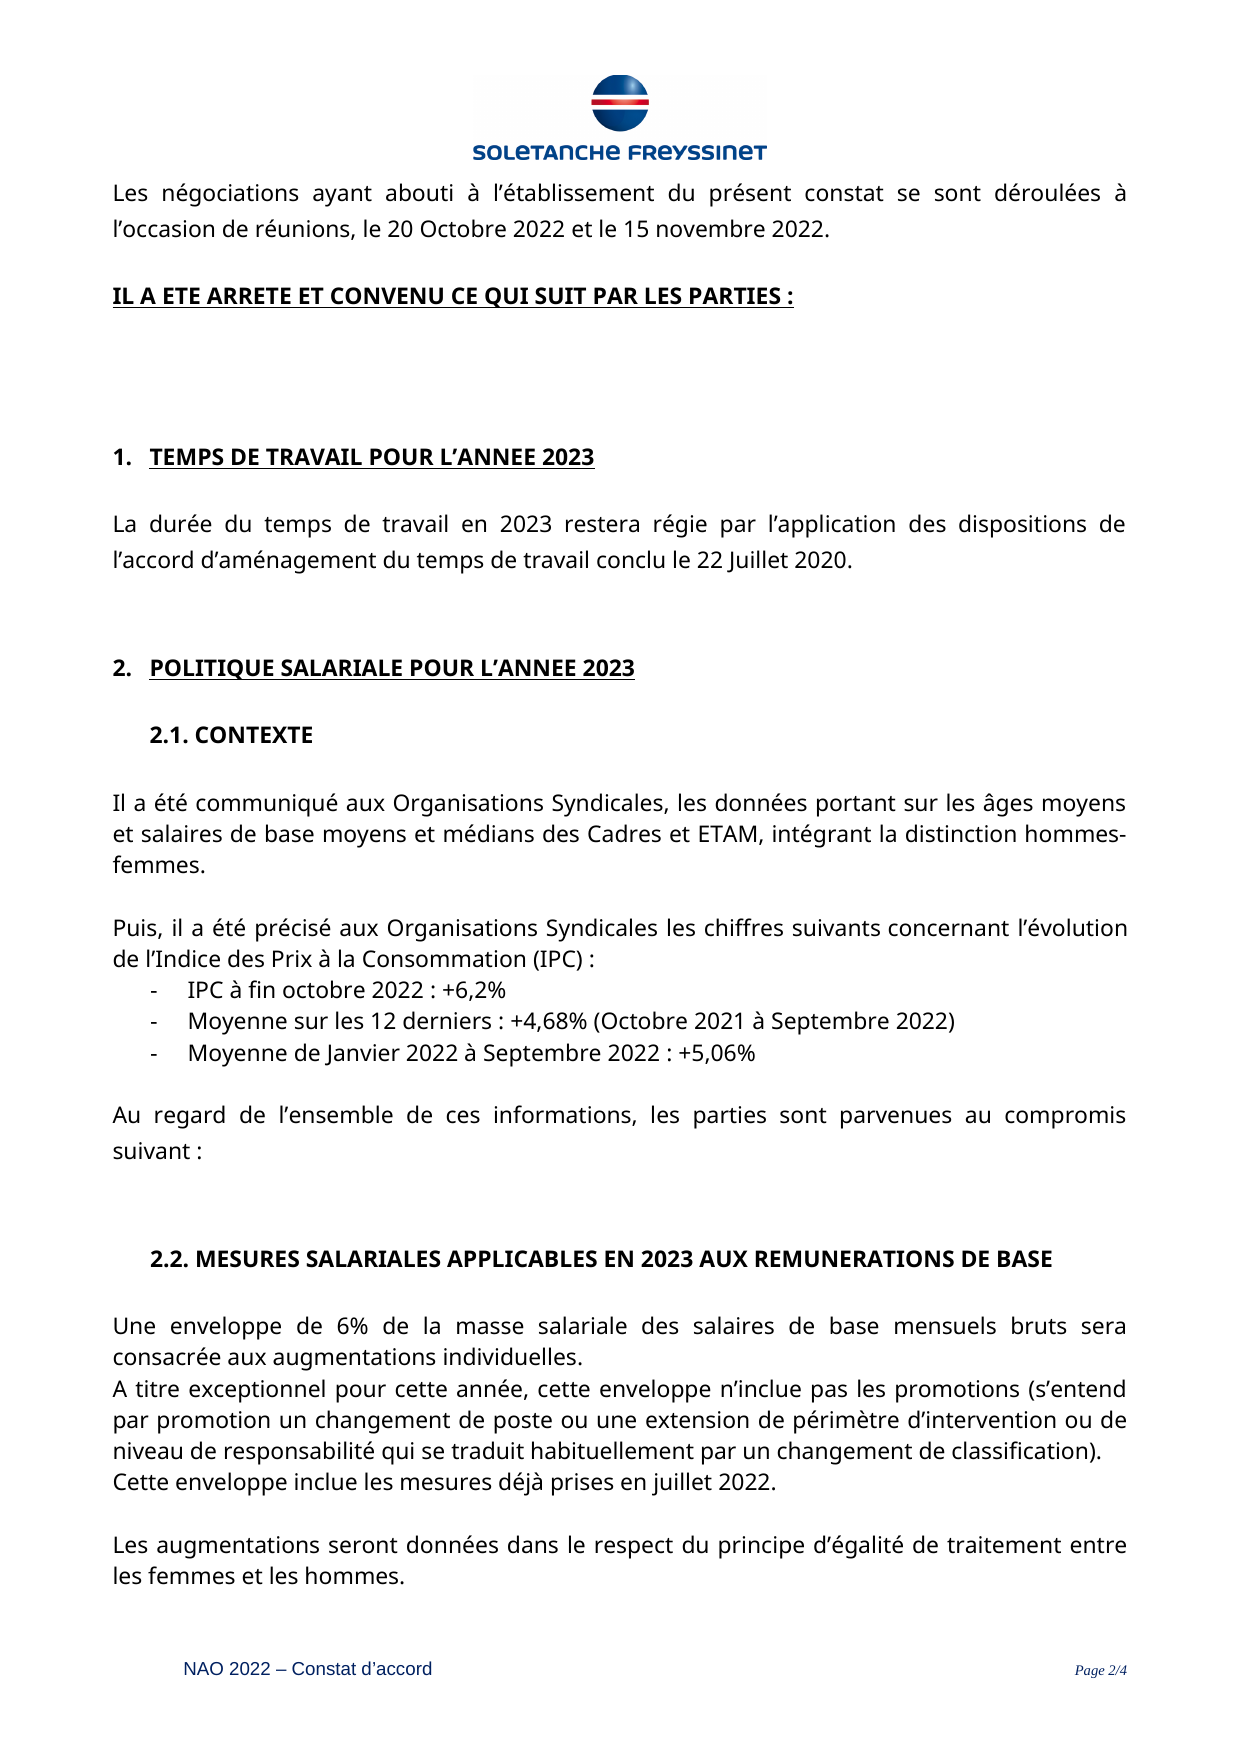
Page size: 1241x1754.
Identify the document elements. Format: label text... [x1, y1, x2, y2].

picture [473, 75, 767, 160]
text Une enveloppe de 6% de la masse salariale des salaires de base mensuels bruts sera consacrée aux augmentations individuelles. [112, 1310, 1128, 1372]
subtitle CONTEXTE [149, 719, 1128, 751]
text Puis, il a été précisé aux Organisations Syndicales les chiffres suivants concernant l’évolution de l’Indice des Prix à la Consommation (IPC) : [112, 912, 1128, 974]
text Les augmentations seront données dans le respect du principe d’égalité de traitement entre les femmes et les hommes. [112, 1529, 1128, 1591]
subtitle MESURES SALARIALES APPLICABLES EN 2023 AUX REMUNERATIONS DE BASE [150, 1243, 1128, 1274]
text Il a été communiqué aux Organisations Syndicales, les données portant sur les âges moyens et salaires de base moyens et médians des Cadres et ETAM, intégrant la distinction hommes-femmes. [112, 787, 1128, 880]
list Au regard de l’ensemble de ces informations, les parties sont parvenues au compromis suivant : [112, 1099, 1128, 1166]
text IL A ETE ARRETE ET CONVENU CE QUI SUIT PAR LES PARTIES : [112, 280, 1128, 312]
text Les négociations ayant abouti à l’établissement du présent constat se sont déroulées à l’occasion de réunions, le 20 Octobre 2022 et le 15 novembre 2022. [112, 177, 1128, 244]
list Moyenne de Janvier 2022 à Septembre 2022 : +5,06% [150, 1037, 1128, 1068]
subtitle POLITIQUE SALARIALE POUR L’ANNEE 2023 [112, 652, 1128, 683]
subtitle TEMPS DE TRAVAIL POUR L’ANNEE 2023 [112, 441, 1128, 472]
text A titre exceptionnel pour cette année, cette enveloppe n’inclue pas les promotions (s’entend par promotion un changement de poste ou une extension de périmètre d’intervention ou de niveau de responsabilité qui se traduit habituellement par un changement de classification). [112, 1372, 1128, 1466]
text La durée du temps de travail en 2023 restera régie par l’application des dispositions de l’accord d’aménagement du temps de travail conclu le 22 Juillet 2020. [112, 508, 1128, 576]
text Cette enveloppe inclue les mesures déjà prises en juillet 2022. [112, 1466, 1128, 1497]
list Moyenne sur les 12 derniers : +4,68% (Octobre 2021 à Septembre 2022) [150, 1005, 1128, 1037]
list IPC à fin octobre 2022 : +6,2% [150, 974, 1128, 1005]
